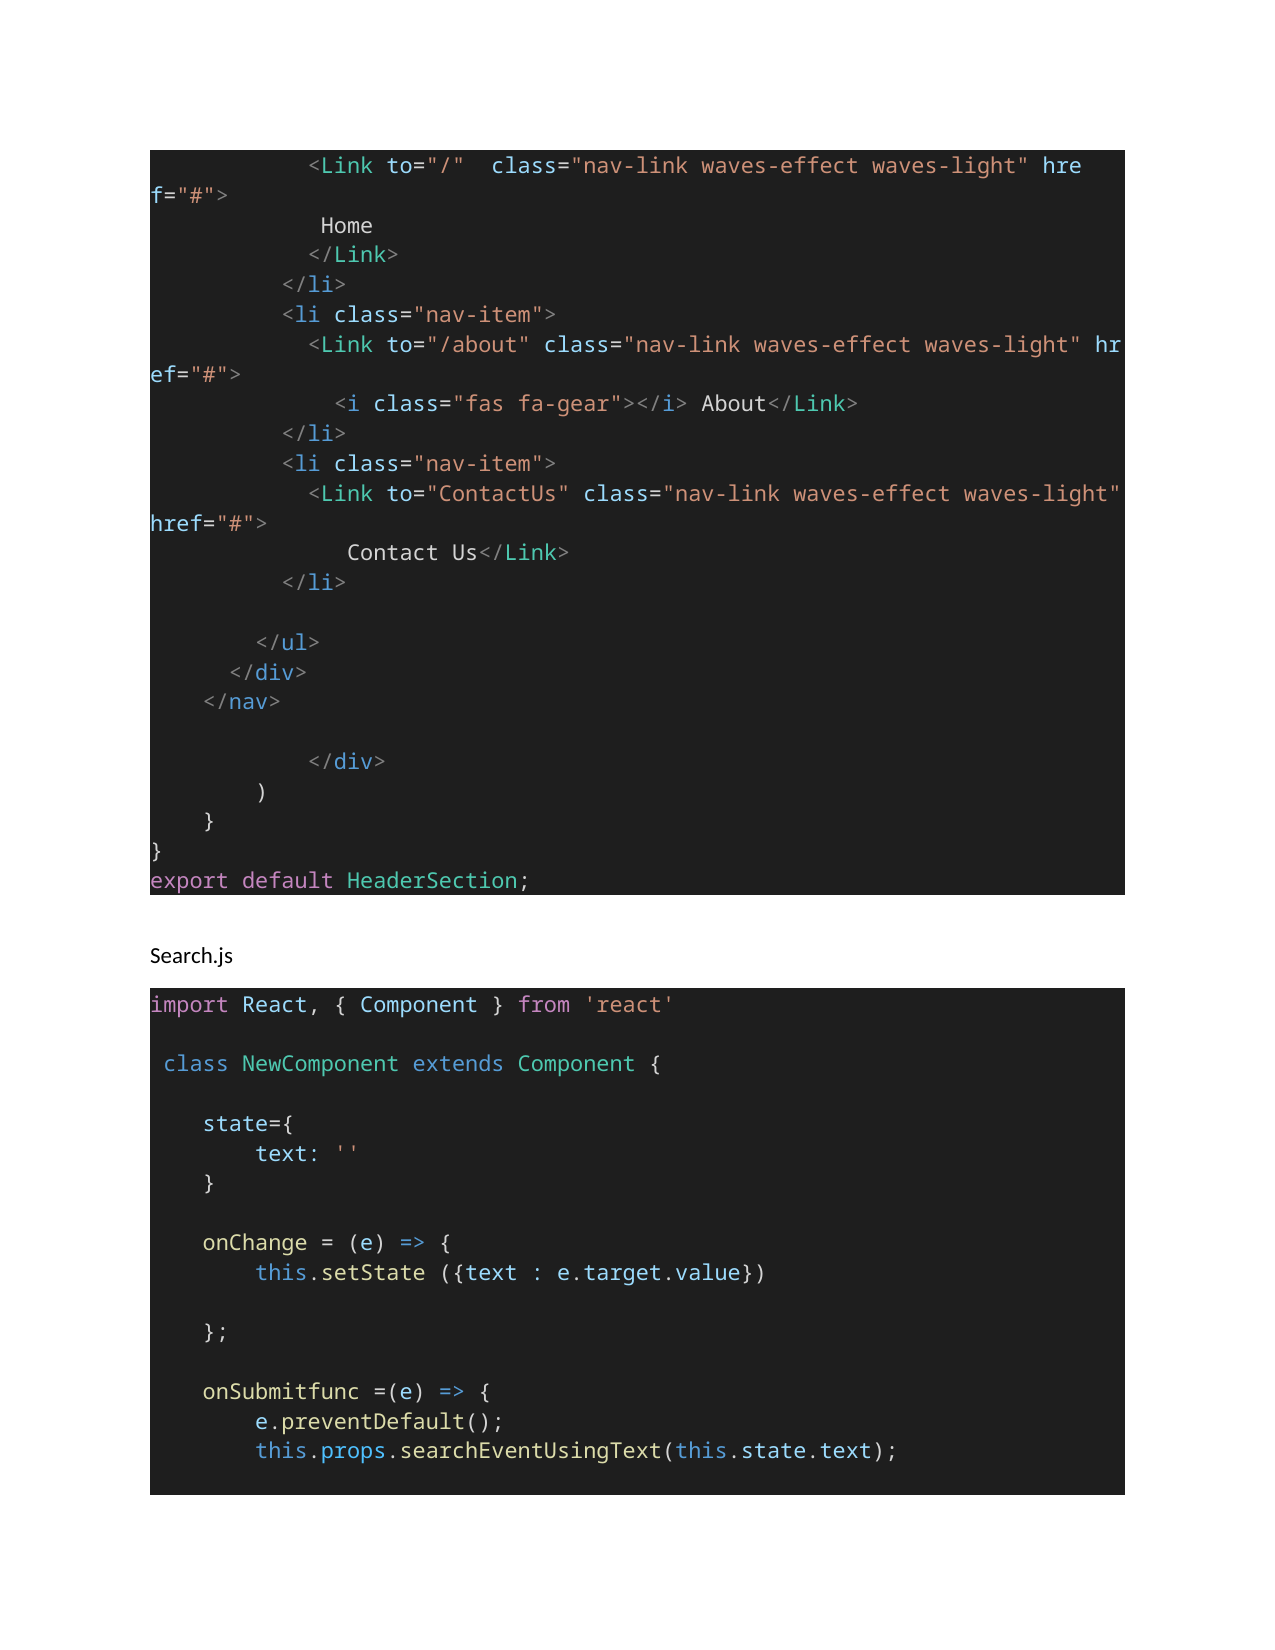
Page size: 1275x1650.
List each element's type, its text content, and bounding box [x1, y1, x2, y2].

text Contact Us</Link> [150, 537, 1125, 567]
text <i class="fas fa-gear"></i> About</Link> [150, 388, 1125, 418]
text </li> [150, 567, 1125, 597]
text </Link> [150, 239, 1125, 269]
text e.preventDefault(); [150, 1406, 1125, 1435]
text Search.js [150, 942, 1125, 970]
text <Link to="/" class="nav-link waves-effect waves-light" href="#"> [150, 150, 1125, 209]
text </ul> [150, 627, 1125, 656]
text this.props.searchEventUsingText(this.state.text); [150, 1435, 1125, 1465]
text <Link to="/about" class="nav-link waves-effect waves-light" href="#"> [150, 329, 1125, 388]
text state={ [150, 1108, 1125, 1137]
text </div> [150, 746, 1125, 776]
text Home [150, 209, 1125, 239]
text <Link to="ContactUs" class="nav-link waves-effect waves-light" href="#"> [150, 478, 1125, 537]
text </nav> [150, 686, 1125, 716]
text text: '' [150, 1137, 1125, 1167]
text </div> [150, 656, 1125, 686]
text </li> [150, 269, 1125, 299]
text ) [150, 776, 1125, 805]
text class NewComponent extends Component { [150, 1048, 1125, 1078]
text </li> [150, 418, 1125, 448]
text this.setState ({text : e.target.value}) [150, 1257, 1125, 1286]
text }; [150, 1316, 1125, 1346]
text onChange = (e) => { [150, 1227, 1125, 1257]
text } [150, 835, 1125, 865]
text <li class="nav-item"> [150, 448, 1125, 478]
text import React, { Component } from 'react' [150, 988, 1125, 1018]
text } [150, 805, 1125, 835]
text } [150, 1167, 1125, 1197]
text onSubmitfunc =(e) => { [150, 1376, 1125, 1406]
text <li class="nav-item"> [150, 299, 1125, 329]
text export default HeaderSection; [150, 865, 1125, 895]
